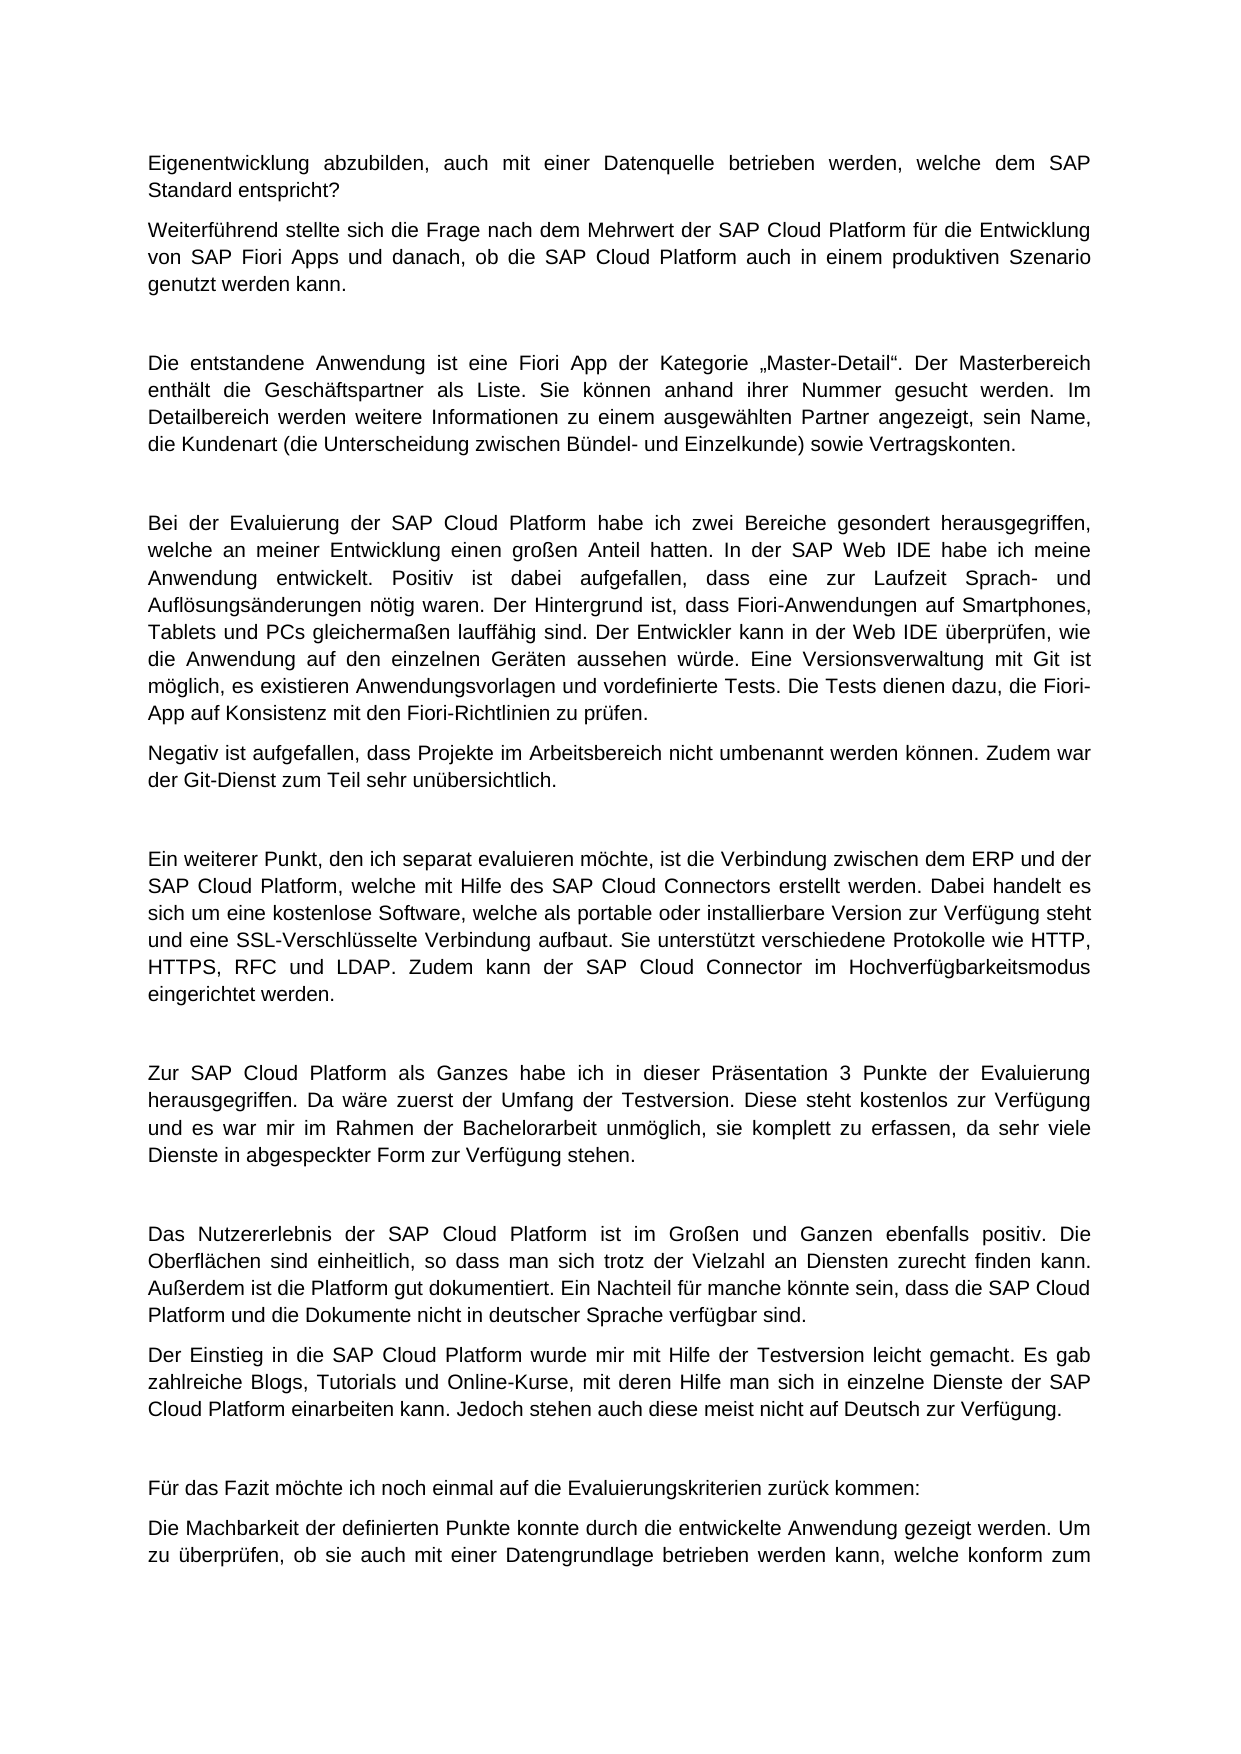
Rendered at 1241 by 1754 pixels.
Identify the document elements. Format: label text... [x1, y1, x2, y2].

text Die entstandene Anwendung ist eine Fiori App der Kategorie „Master-Detail“. Der Masterbereich enthält die Geschäftspartner als Liste. Sie können anhand ihrer Nummer gesucht werden. Im Detailbereich werden weitere Informationen zu einem ausgewählten Partner angezeigt, sein Name, die Kundenart (die Unterscheidung zwischen Bündel- und Einzelkunde) sowie Vertragskonten. [148, 348, 1092, 456]
text Negativ ist aufgefallen, dass Projekte im Arbeitsbereich nicht umbenannt werden können. Zudem war der Git-Dienst zum Teil sehr unübersichtlich. [148, 737, 1092, 791]
text Ein weiterer Punkt, den ich separat evaluieren möchte, ist die Verbindung zwischen dem ERP und der SAP Cloud Platform, welche mit Hilfe des SAP Cloud Connectors erstellt werden. Dabei handelt es sich um eine kostenlose Software, welche als portable oder installierbare Version zur Verfügung steht und eine SSL-Verschlüsselte Verbindung aufbaut. Sie unterstützt verschiedene Protokolle wie HTTP, HTTPS, RFC und LDAP. Zudem kann der SAP Cloud Connector im Hochverfügbarkeitsmodus eingerichtet werden. [148, 843, 1092, 1006]
text Weiterführend stellte sich die Frage nach dem Mehrwert der SAP Cloud Platform für die Entwicklung von SAP Fiori Apps und danach, ob die SAP Cloud Platform auch in einem produktiven Szenario genutzt werden kann. [148, 214, 1092, 296]
text Bei der Evaluierung der SAP Cloud Platform habe ich zwei Bereiche gesondert herausgegriffen, welche an meiner Entwicklung einen großen Anteil hatten. In der SAP Web IDE habe ich meine Anwendung entwickelt. Positiv ist dabei aufgefallen, dass eine zur Laufzeit Sprach- und Auflösungsänderungen nötig waren. Der Hintergrund ist, dass Fiori-Anwendungen auf Smartphones, Tablets und PCs gleichermaßen lauffähig sind. Der Entwickler kann in der Web IDE überprüfen, wie die Anwendung auf den einzelnen Geräten aussehen würde. Eine Versionsverwaltung mit Git ist möglich, es existieren Anwendungsvorlagen und vordefinierte Tests. Die Tests dienen dazu, die Fiori-App auf Konsistenz mit den Fiori-Richtlinien zu prüfen. [148, 508, 1092, 725]
text Der Einstieg in die SAP Cloud Platform wurde mir mit Hilfe der Testversion leicht gemacht. Es gab zahlreiche Blogs, Tutorials und Online-Kurse, mit deren Hilfe man sich in einzelne Dienste der SAP Cloud Platform einarbeiten kann. Jedoch stehen auch diese meist nicht auf Deutsch zur Verfügung. [148, 1339, 1092, 1421]
text Für das Fazit möchte ich noch einmal auf die Evaluierungskriterien zurück kommen: [148, 1473, 1092, 1500]
text Das Nutzererlebnis der SAP Cloud Platform ist im Großen und Ganzen ebenfalls positiv. Die Oberflächen sind einheitlich, so dass man sich trotz der Vielzahl an Diensten zurecht finden kann. Außerdem ist die Platform gut dokumentiert. Ein Nachteil für manche könnte sein, dass die SAP Cloud Platform und die Dokumente nicht in deutscher Sprache verfügbar sind. [148, 1218, 1092, 1327]
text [148, 1512, 1092, 1566]
text Zur SAP Cloud Platform als Ganzes habe ich in dieser Präsentation 3 Punkte der Evaluierung herausgegriffen. Da wäre zuerst der Umfang der Testversion. Diese steht kostenlos zur Verfügung und es war mir im Rahmen der Bachelorarbeit unmöglich, sie komplett zu erfassen, da sehr viele Dienste in abgespeckter Form zur Verfügung stehen. [148, 1058, 1092, 1166]
